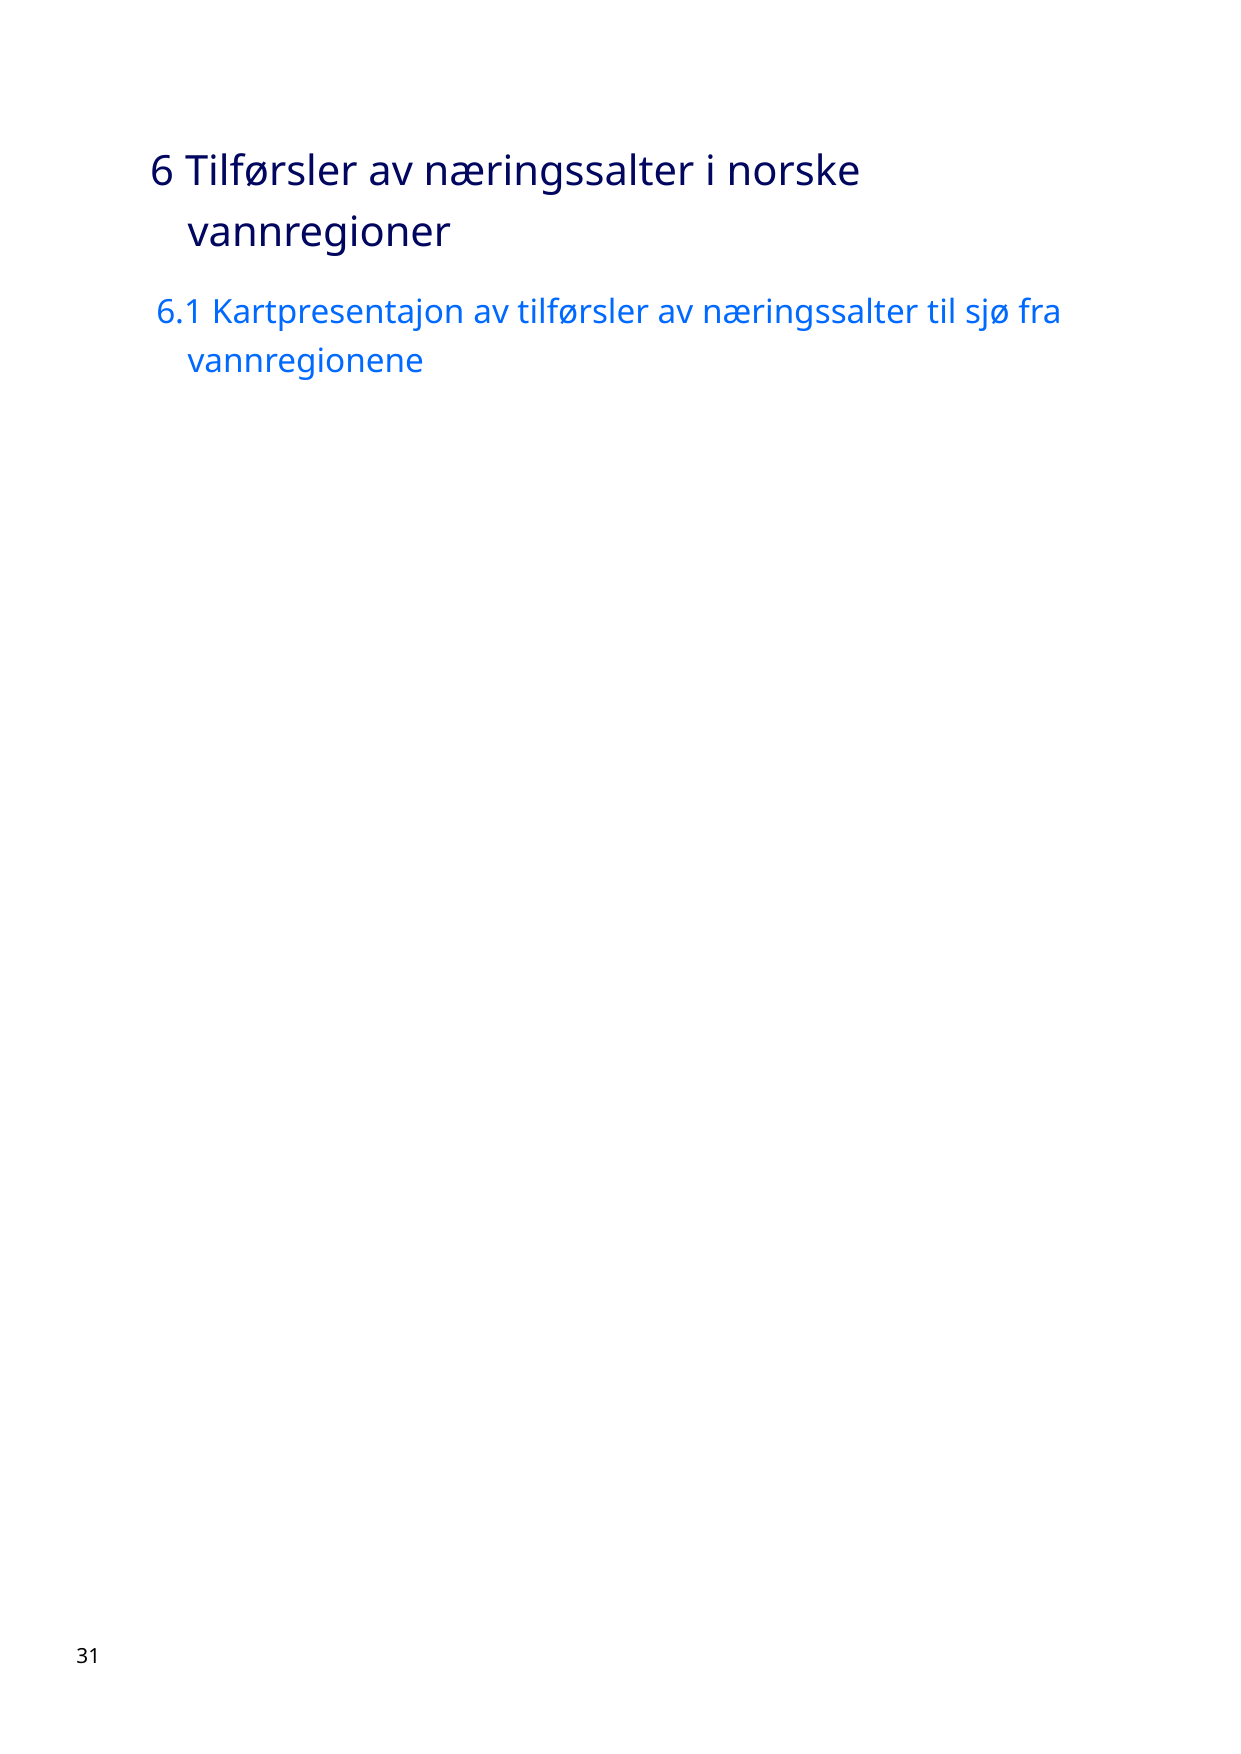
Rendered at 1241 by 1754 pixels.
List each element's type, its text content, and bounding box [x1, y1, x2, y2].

subtitle Tilførsler av næringssalter i norske vannregioner [150, 141, 1090, 258]
subtitle Kartpresentajon av tilførsler av næringssalter til sjø fra vannregionene [156, 288, 1090, 382]
